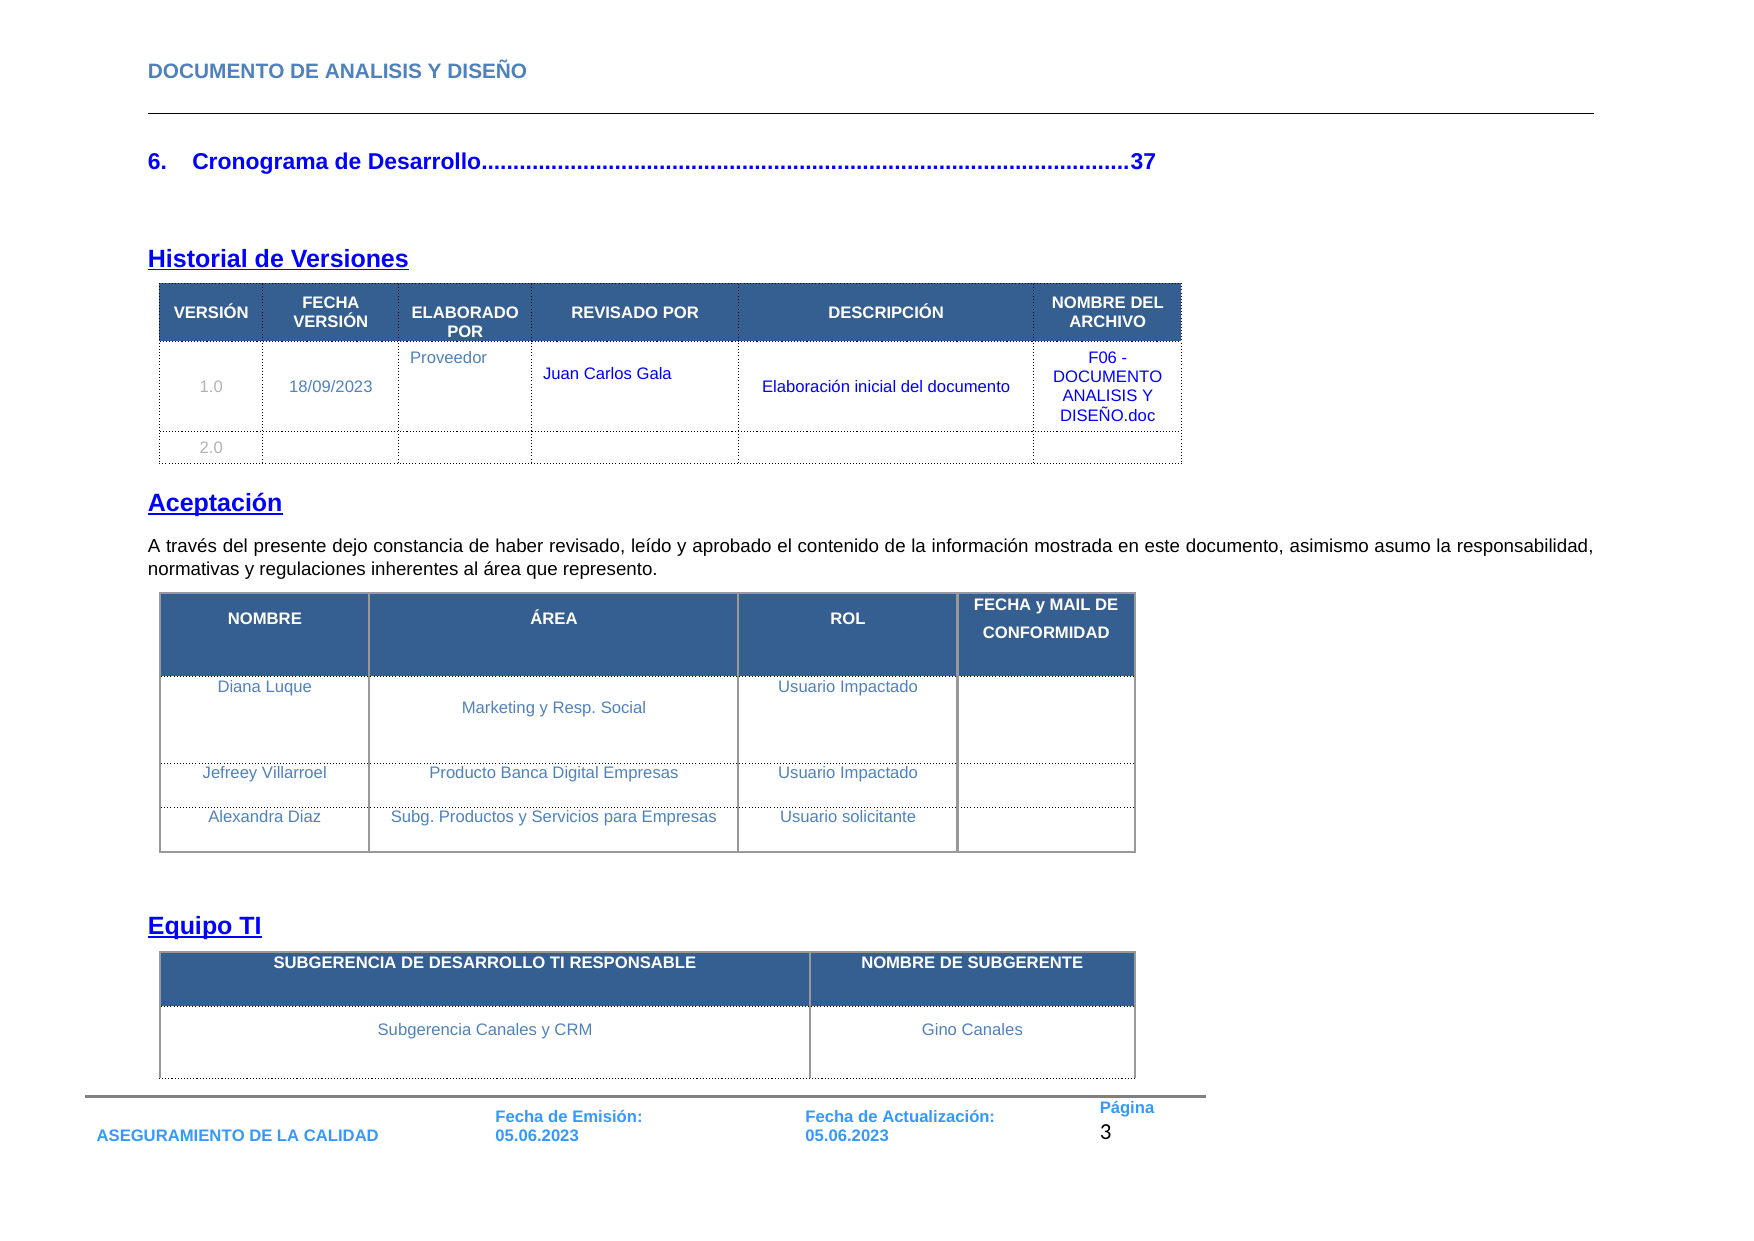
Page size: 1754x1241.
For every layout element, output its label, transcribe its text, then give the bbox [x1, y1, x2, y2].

table_cell [1034, 431, 1181, 463]
table_cell [959, 676, 1134, 762]
table_cell Diana Luque [161, 676, 368, 762]
text A través del presente dejo constancia de haber revisado, leído y aprobado el contenido de la información mostrada en este documento, asimismo asumo la responsabilidad, normativas y regulaciones inherentes al área que represento. [148, 534, 1594, 580]
table_header REVISADO POR [532, 283, 738, 341]
table_cell Subgerencia Canales y CRM [161, 1006, 809, 1078]
table_header FECHA y MAIL DE CONFORMIDAD [959, 594, 1134, 676]
table_header NOMBRE [161, 594, 368, 676]
table_cell [263, 341, 399, 431]
table_cell Gino Canales [811, 1006, 1134, 1078]
table_cell F06 - DOCUMENTO ANALISIS Y DISEÑO.doc [1034, 341, 1181, 431]
table_header SUBGERENCIA DE DESARROLLO TI RESPONSABLE [161, 953, 809, 1006]
table_cell 2.0 [159, 431, 263, 463]
table_cell Alexandra Diaz [161, 807, 368, 851]
subtitle Aceptación [148, 488, 1594, 517]
subtitle Historial de Versiones [148, 244, 1594, 272]
table_cell [738, 431, 1034, 463]
table_cell 1.0 [159, 341, 263, 431]
table_cell Subg. Productos y Servicios para Empresas [370, 807, 737, 851]
table_cell [399, 431, 532, 463]
table_header ELABORADO POR [399, 283, 532, 341]
table_header NOMBRE DE SUBGERENTE [811, 953, 1134, 1006]
table_cell Usuario Impactado [739, 676, 956, 762]
table_header ROL [739, 594, 956, 676]
table_cell Usuario solicitante [739, 807, 956, 851]
table_cell [959, 763, 1134, 807]
table_cell [532, 431, 738, 463]
table_cell Juan Carlos Gala [532, 341, 738, 431]
table_header VERSIÓN [159, 283, 263, 341]
table_cell Usuario Impactado [739, 763, 956, 807]
table_header ÁREA [370, 594, 737, 676]
table_cell Jefreey Villarroel [161, 763, 368, 807]
table_cell [399, 341, 532, 431]
table_cell [263, 431, 399, 463]
table_header FECHA VERSIÓN [263, 283, 399, 341]
table_cell Producto Banca Digital Empresas [370, 763, 737, 807]
table_header NOMBRE DEL ARCHIVO [1034, 283, 1181, 341]
table_cell Elaboración inicial del documento [738, 341, 1034, 431]
table_header DESCRIPCIÓN [738, 283, 1034, 341]
subtitle Equipo TI [148, 911, 1594, 940]
table_cell Marketing y Resp. Social [370, 676, 737, 762]
table_cell [959, 807, 1134, 851]
